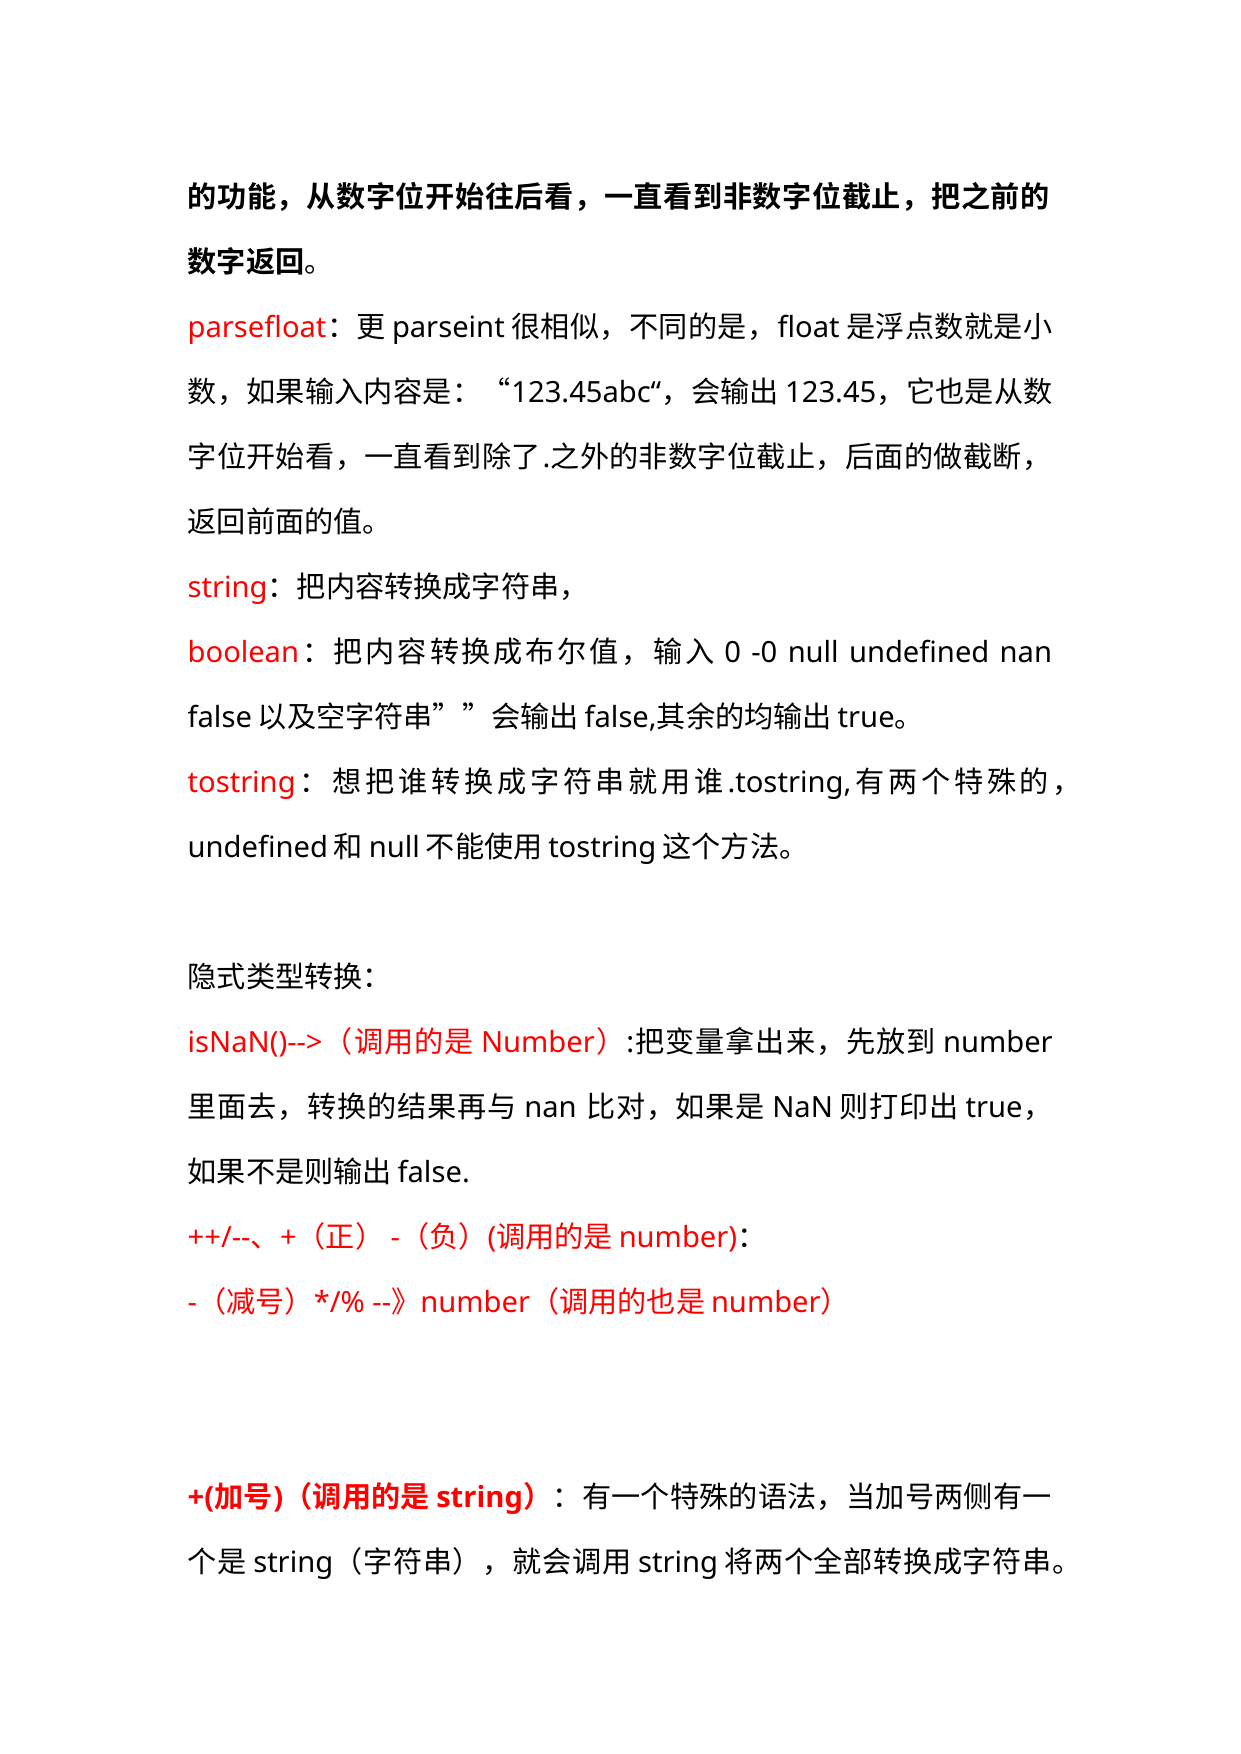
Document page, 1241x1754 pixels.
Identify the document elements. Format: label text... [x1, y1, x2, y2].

text parsefloat：更parseint很相似，不同的是，float是浮点数就是小数，如果输入内容是：“123.45abc“，会输出123.45，它也是从数字位开始看，一直看到除了.之外的非数字位截止，后面的做截断，返回前面的值。 [187, 292, 1053, 552]
text ++/--、+（正） -（负）(调用的是number)： [187, 1202, 1053, 1267]
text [187, 1462, 1053, 1592]
text boolean：把内容转换成布尔值，输入0 -0 null undefined nan false以及空字符串””会输出false,其余的均输出true。 [187, 617, 1053, 747]
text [187, 162, 1053, 292]
text -（减号）*/% --》number（调用的也是number） [187, 1267, 1053, 1332]
text string：把内容转换成字符串， [187, 552, 1053, 617]
text 隐式类型转换： [187, 942, 1053, 1007]
text isNaN()-->（调用的是Number）:把变量拿出来，先放到number里面去，转换的结果再与nan 比对，如果是NaN则打印出true，如果不是则输出false. [187, 1007, 1053, 1202]
text tostring：想把谁转换成字符串就用谁.tostring,有两个特殊的，undefined和null不能使用tostring这个方法。 [187, 747, 1053, 877]
